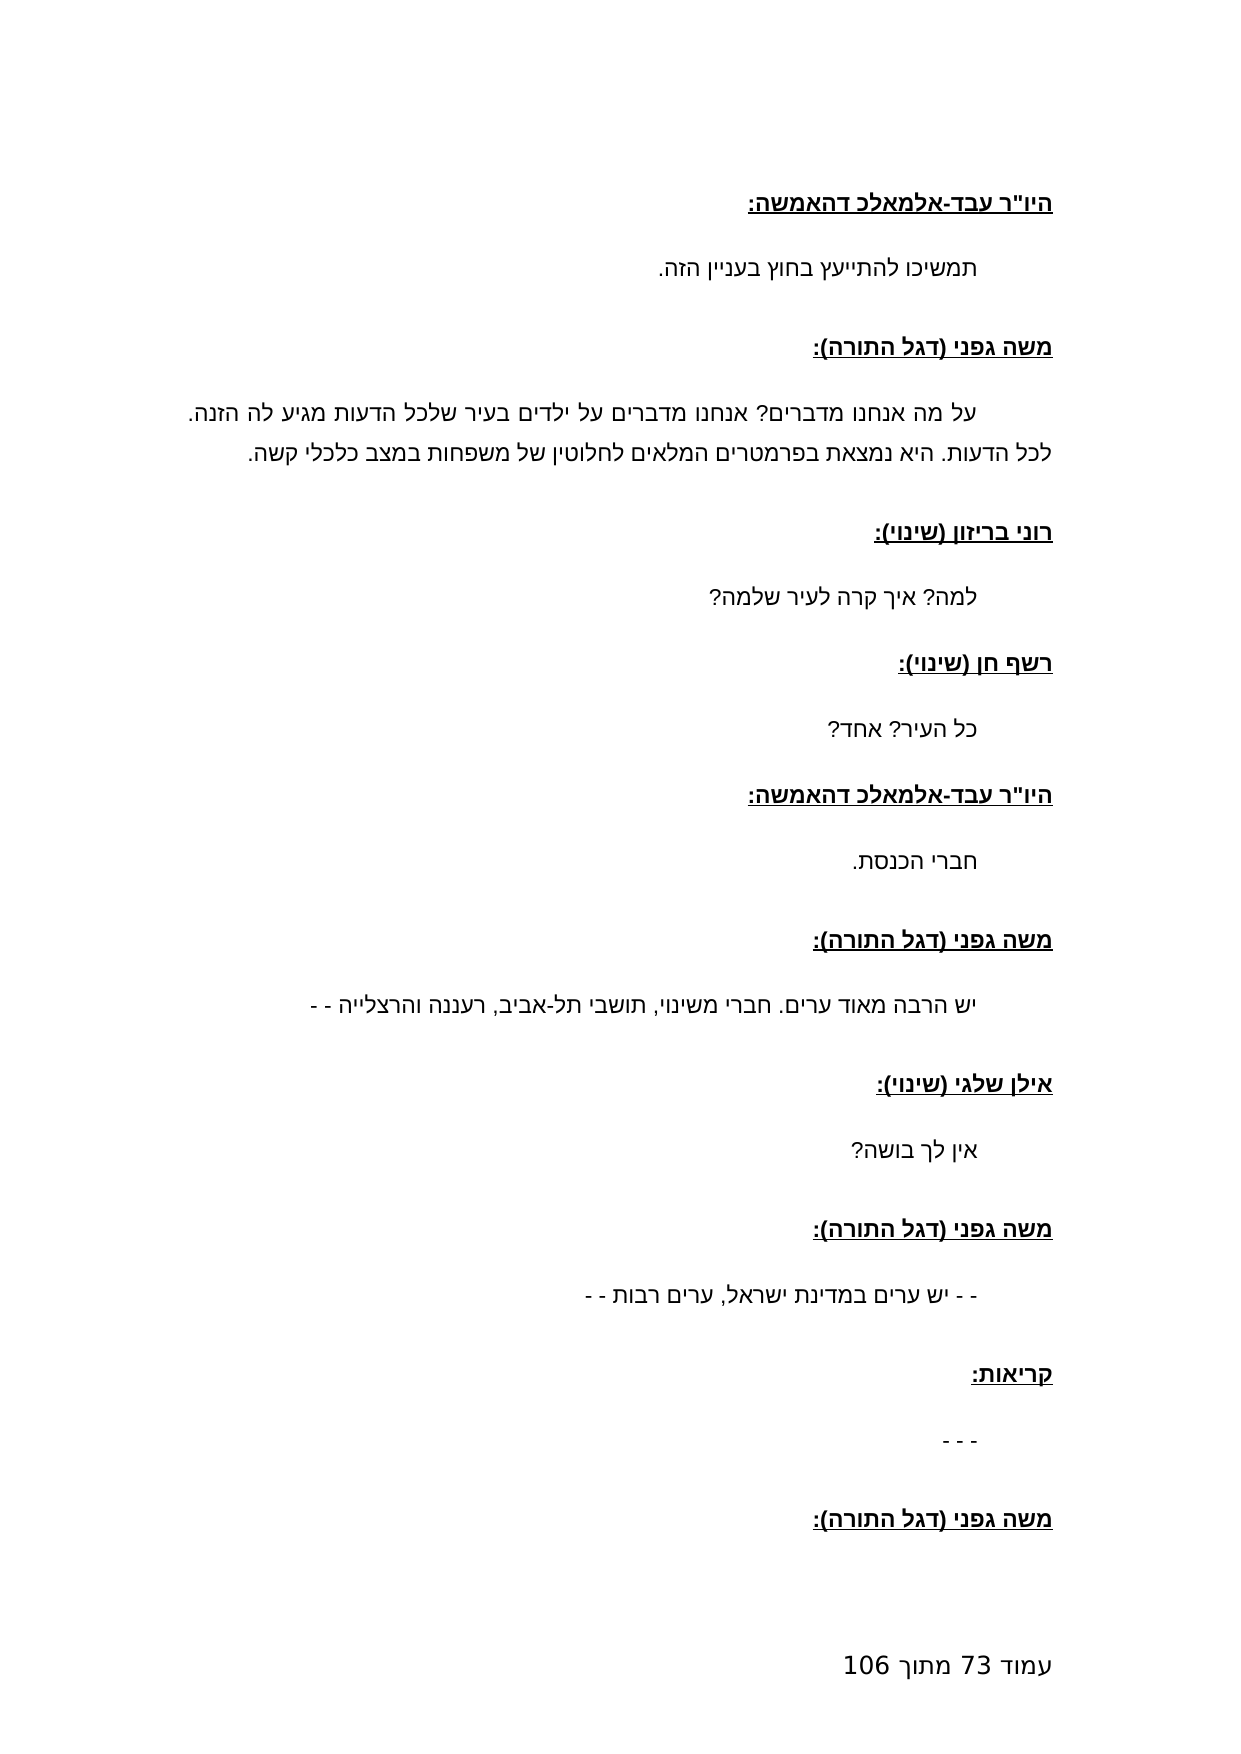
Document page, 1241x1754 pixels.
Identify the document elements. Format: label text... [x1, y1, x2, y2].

text רוני בריזון (שינוי): [187, 518, 1053, 545]
text רשף חן (שינוי): [187, 650, 1053, 677]
text משה גפני (דגל התורה): [187, 1216, 1053, 1243]
text כל העיר? אחד? [187, 716, 1053, 742]
text למה? איך קרה לעיר שלמה? [187, 584, 1053, 611]
text היו"ר עבד-אלמאלכ דהאמשה: [187, 782, 1053, 808]
text אילן שלגי (שינוי): [187, 1071, 1053, 1098]
text על מה אנחנו מדברים? אנחנו מדברים על ילדים בעיר שלכל הדעות מגיע לה הזנה. לכל הדעות. היא נמצאת בפרמטרים המלאים לחלוטין של משפחות במצב כלכלי קשה. [187, 400, 1053, 466]
text משה גפני (דגל התורה): [187, 334, 1053, 361]
text תמשיכו להתייעץ בחוץ בעניין הזה. [187, 255, 1053, 282]
text יש הרבה מאוד ערים. חברי משינוי, תושבי תל-אביב, רעננה והרצלייה - - [187, 992, 1053, 1019]
text משה גפני (דגל התורה): [187, 927, 1053, 953]
text היו"ר עבד-אלמאלכ דהאמשה: [187, 189, 1053, 216]
text משה גפני (דגל התורה): [187, 1506, 1053, 1532]
text - - - [187, 1427, 1053, 1453]
text - - יש ערים במדינת ישראל, ערים רבות - - [187, 1282, 1053, 1308]
text חברי הכנסת. [187, 848, 1053, 874]
text אין לך בושה? [187, 1137, 1053, 1164]
text קריאות: [187, 1361, 1053, 1387]
